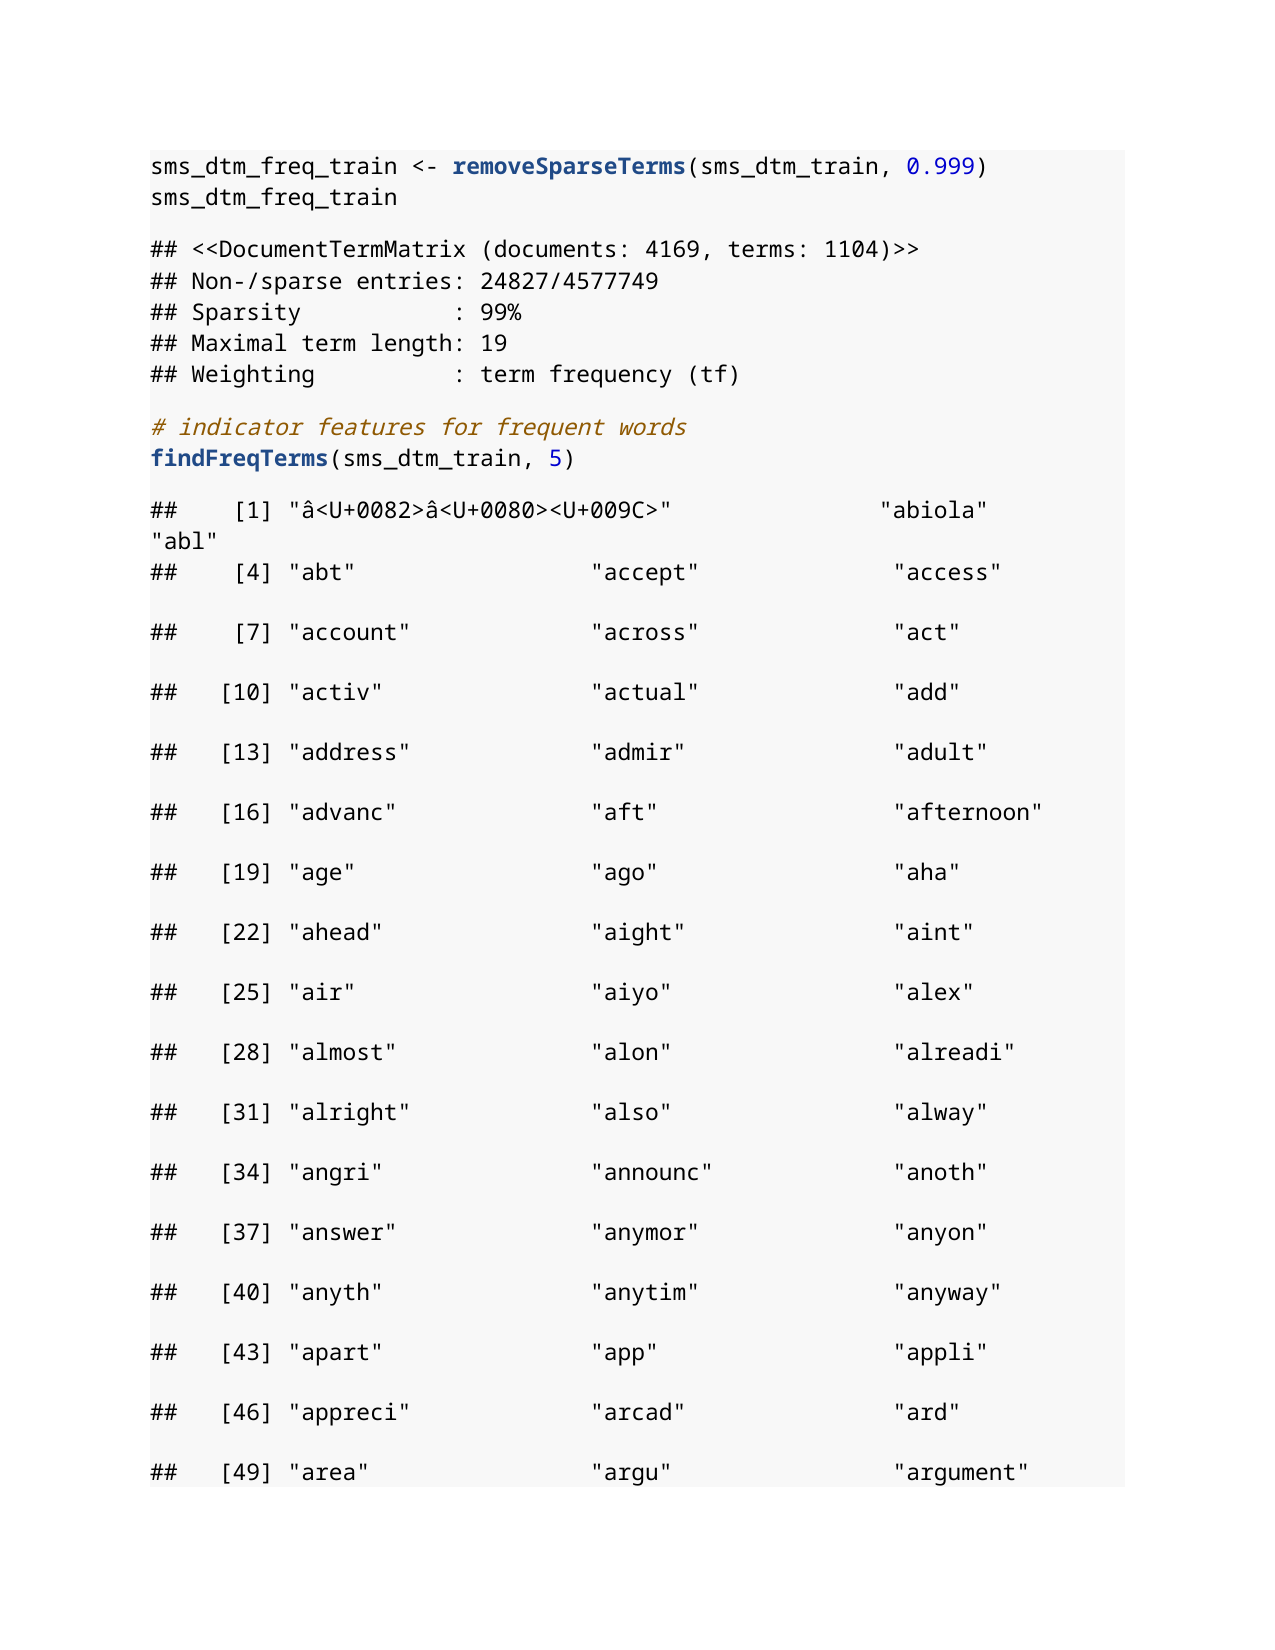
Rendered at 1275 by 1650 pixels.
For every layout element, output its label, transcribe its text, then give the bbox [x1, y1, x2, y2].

text # indicator features for frequent words findFreqTerms(sms_dtm_train, 5) [576, 410, 1125, 473]
text sms_dtm_freq_train <- removeSparseTerms(sms_dtm_train, 0.999) sms_dtm_freq_train [397, 150, 1125, 212]
text ## <<DocumentTermMatrix (documents: 4169, terms: 1104)>> ## Non-/sparse entries: 24827/4577749 ## Sparsity : 99% ## Maximal term length: 19 ## Weighting : term frequency (tf) [150, 233, 1125, 389]
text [150, 494, 1125, 1487]
